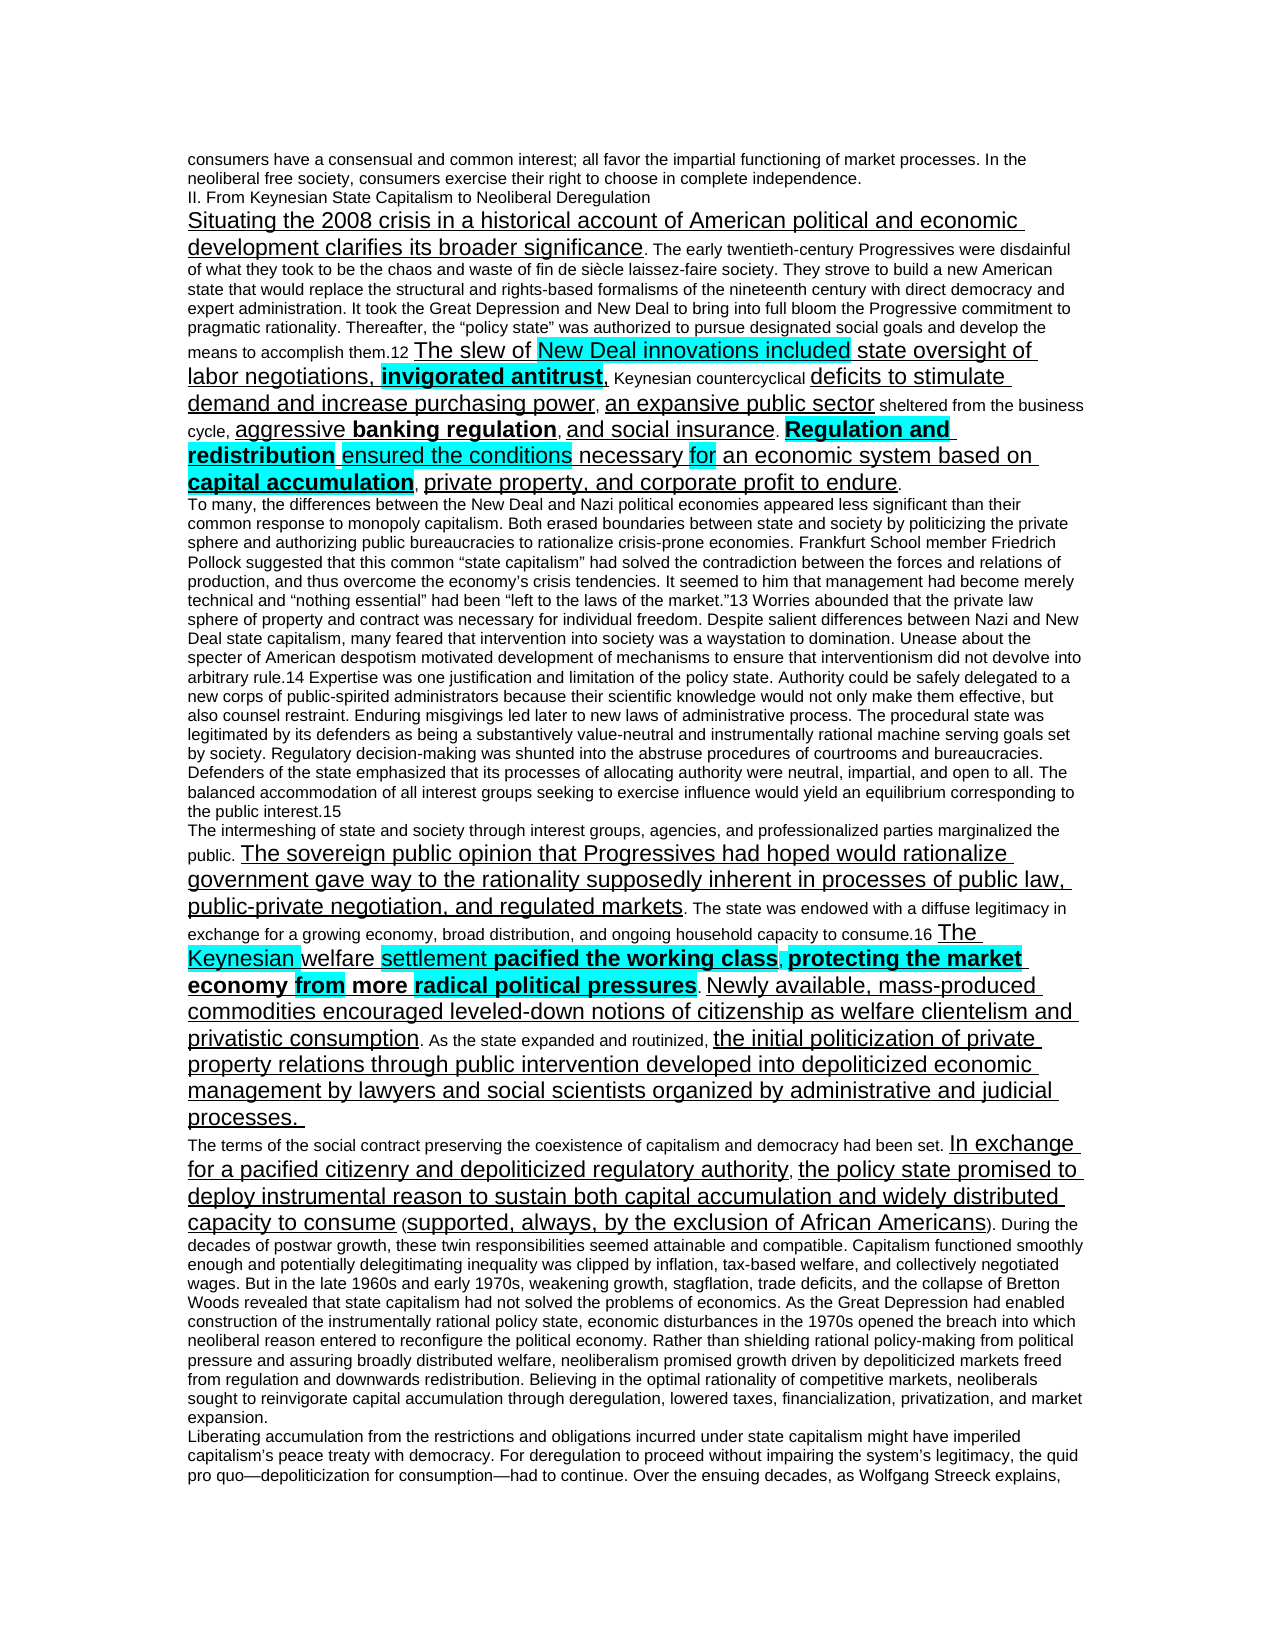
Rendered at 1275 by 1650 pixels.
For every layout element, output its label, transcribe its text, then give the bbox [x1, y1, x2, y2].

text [187, 150, 1087, 188]
text Situating the 2008 crisis in a historical account of American political and economic development clarifies its broader significance. The early twentieth-century Progressives were disdainful of what they took to be the chaos and waste of fin de siècle laissez-faire society. They strove to build a new American state that would replace the structural and rights-based formalisms of the nineteenth century with direct democracy and expert administration. It took the Great Depression and New Deal to bring into full bloom the Progressive commitment to pragmatic rationality. Thereafter, the “policy state” was authorized to pursue designated social goals and develop the means to accomplish them.12 The slew of New Deal innovations included state oversight of labor negotiations, invigorated antitrust, Keynesian countercyclical deficits to stimulate demand and increase purchasing power, an expansive public sector sheltered from the business cycle, aggressive banking regulation, and social insurance. Regulation and redistribution ensured the conditions necessary for an economic system based on capital accumulation, private property, and corporate profit to endure. [187, 207, 1087, 495]
text The intermeshing of state and society through interest groups, agencies, and professionalized parties marginalized the public. The sovereign public opinion that Progressives had hoped would rationalize government gave way to the rationality supposedly inherent in processes of public law, public-private negotiation, and regulated markets. The state was endowed with a diffuse legitimacy in exchange for a growing economy, broad distribution, and ongoing household capacity to consume.16 The Keynesian welfare settlement pacified the working class, protecting the market economy from more radical political pressures. Newly available, mass-produced commodities encouraged leveled-down notions of citizenship as welfare clientelism and privatistic consumption. As the state expanded and routinized, the initial politicization of private property relations through public intervention developed into depoliticized economic management by lawyers and social scientists organized by administrative and judicial processes. [187, 821, 1087, 1130]
text The terms of the social contract preserving the coexistence of capitalism and democracy had been set. In exchange for a pacified citizenry and depoliticized regulatory authority, the policy state promised to deploy instrumental reason to sustain both capital accumulation and widely distributed capacity to consume (supported, always, by the exclusion of African Americans). During the decades of postwar growth, these twin responsibilities seemed attainable and compatible. Capitalism functioned smoothly enough and potentially delegitimating inequality was clipped by inflation, tax-based welfare, and collectively negotiated wages. But in the late 1960s and early 1970s, weakening growth, stagflation, trade deficits, and the collapse of Bretton Woods revealed that state capitalism had not solved the problems of economics. As the Great Depression had enabled construction of the instrumentally rational policy state, economic disturbances in the 1970s opened the breach into which neoliberal reason entered to reconfigure the political economy. Rather than shielding rational policy-making from political pressure and assuring broadly distributed welfare, neoliberalism promised growth driven by depoliticized markets freed from regulation and downwards redistribution. Believing in the optimal rationality of competitive markets, neoliberals sought to reinvigorate capital accumulation through deregulation, lowered taxes, financialization, privatization, and market expansion. [187, 1130, 1087, 1427]
text II. From Keynesian State Capitalism to Neoliberal Deregulation [187, 188, 1087, 207]
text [187, 1427, 1087, 1484]
text To many, the differences between the New Deal and Nazi political economies appeared less significant than their common response to monopoly capitalism. Both erased boundaries between state and society by politicizing the private sphere and authorizing public bureaucracies to rationalize crisis-prone economies. Frankfurt School member Friedrich Pollock suggested that this common “state capitalism” had solved the contradiction between the forces and relations of production, and thus overcome the economy’s crisis tendencies. It seemed to him that management had become merely technical and “nothing essential” had been “left to the laws of the market.”13 Worries abounded that the private law sphere of property and contract was necessary for individual freedom. Despite salient differences between Nazi and New Deal state capitalism, many feared that intervention into society was a waystation to domination. Unease about the specter of American despotism motivated development of mechanisms to ensure that interventionism did not devolve into arbitrary rule.14 Expertise was one justification and limitation of the policy state. Authority could be safely delegated to a new corps of public-spirited administrators because their scientific knowledge would not only make them effective, but also counsel restraint. Enduring misgivings led later to new laws of administrative process. The procedural state was legitimated by its defenders as being a substantively value-neutral and instrumentally rational machine serving goals set by society. Regulatory decision-making was shunted into the abstruse procedures of courtrooms and bureaucracies. Defenders of the state emphasized that its processes of allocating authority were neutral, impartial, and open to all. The balanced accommodation of all interest groups seeking to exercise influence would yield an equilibrium corresponding to the public interest.15 [187, 495, 1087, 821]
